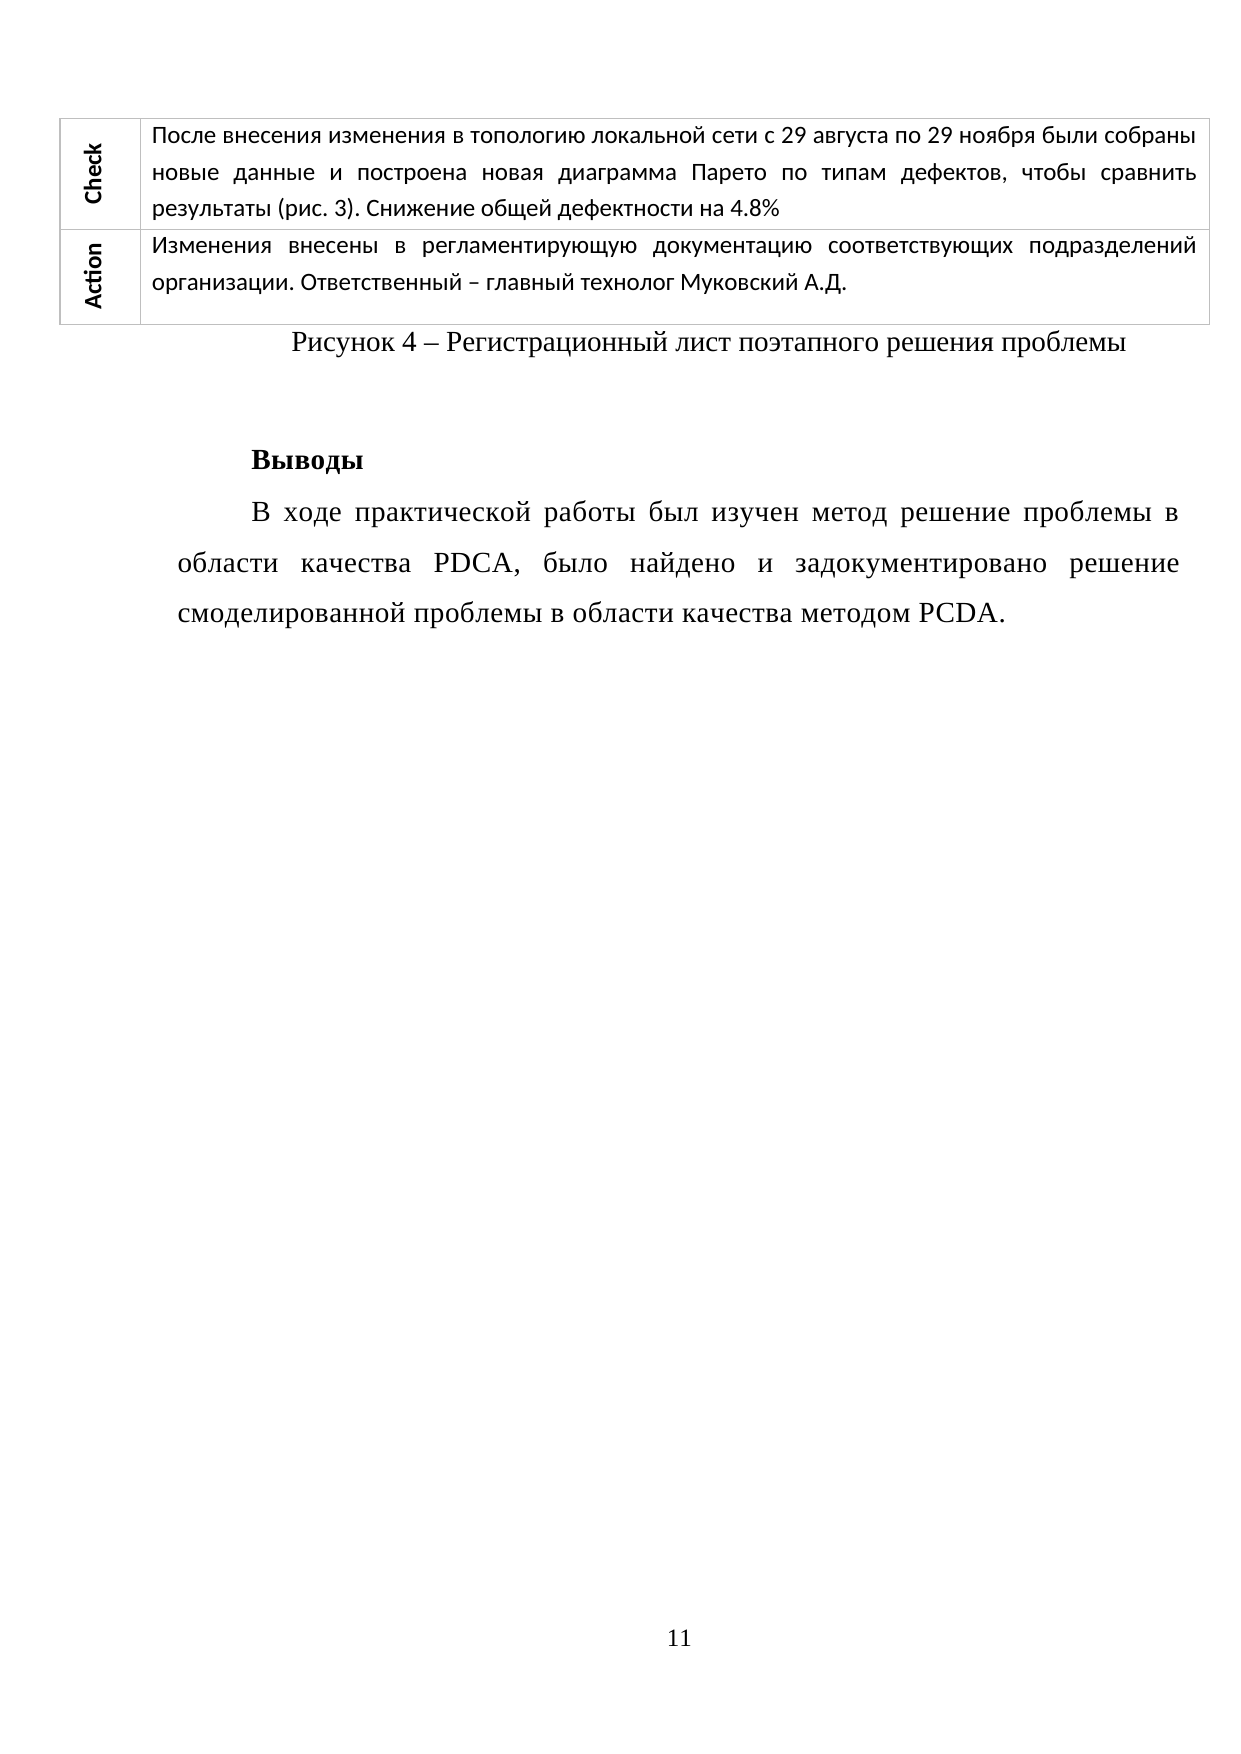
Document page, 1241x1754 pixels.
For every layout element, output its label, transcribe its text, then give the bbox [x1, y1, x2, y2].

table_cell Изменения внесены в регламентирующую документацию соответствующих подразделений организации. Ответственный – главный технолог Муковский А.Д. [141, 230, 1209, 323]
text В ходе практической работы был изучен метод решение проблемы в области качества PDCA, было найдено и задокументировано решение смоделированной проблемы в области качества методом PCDA. [177, 494, 1181, 629]
table_cell Action [61, 230, 140, 323]
text Рисунок 4 – Регистрационный лист поэтапного решения проблемы [177, 325, 1181, 358]
table_cell После внесения изменения в топологию локальной сети с 29 августа по 29 ноября были собраны новые данные и построена новая диаграмма Парето по типам дефектов, чтобы сравнить результаты (рис. 3). Снижение общей дефектности на 4.8% [141, 119, 1209, 228]
table_cell Check [61, 119, 140, 228]
text Выводы [177, 442, 1181, 475]
